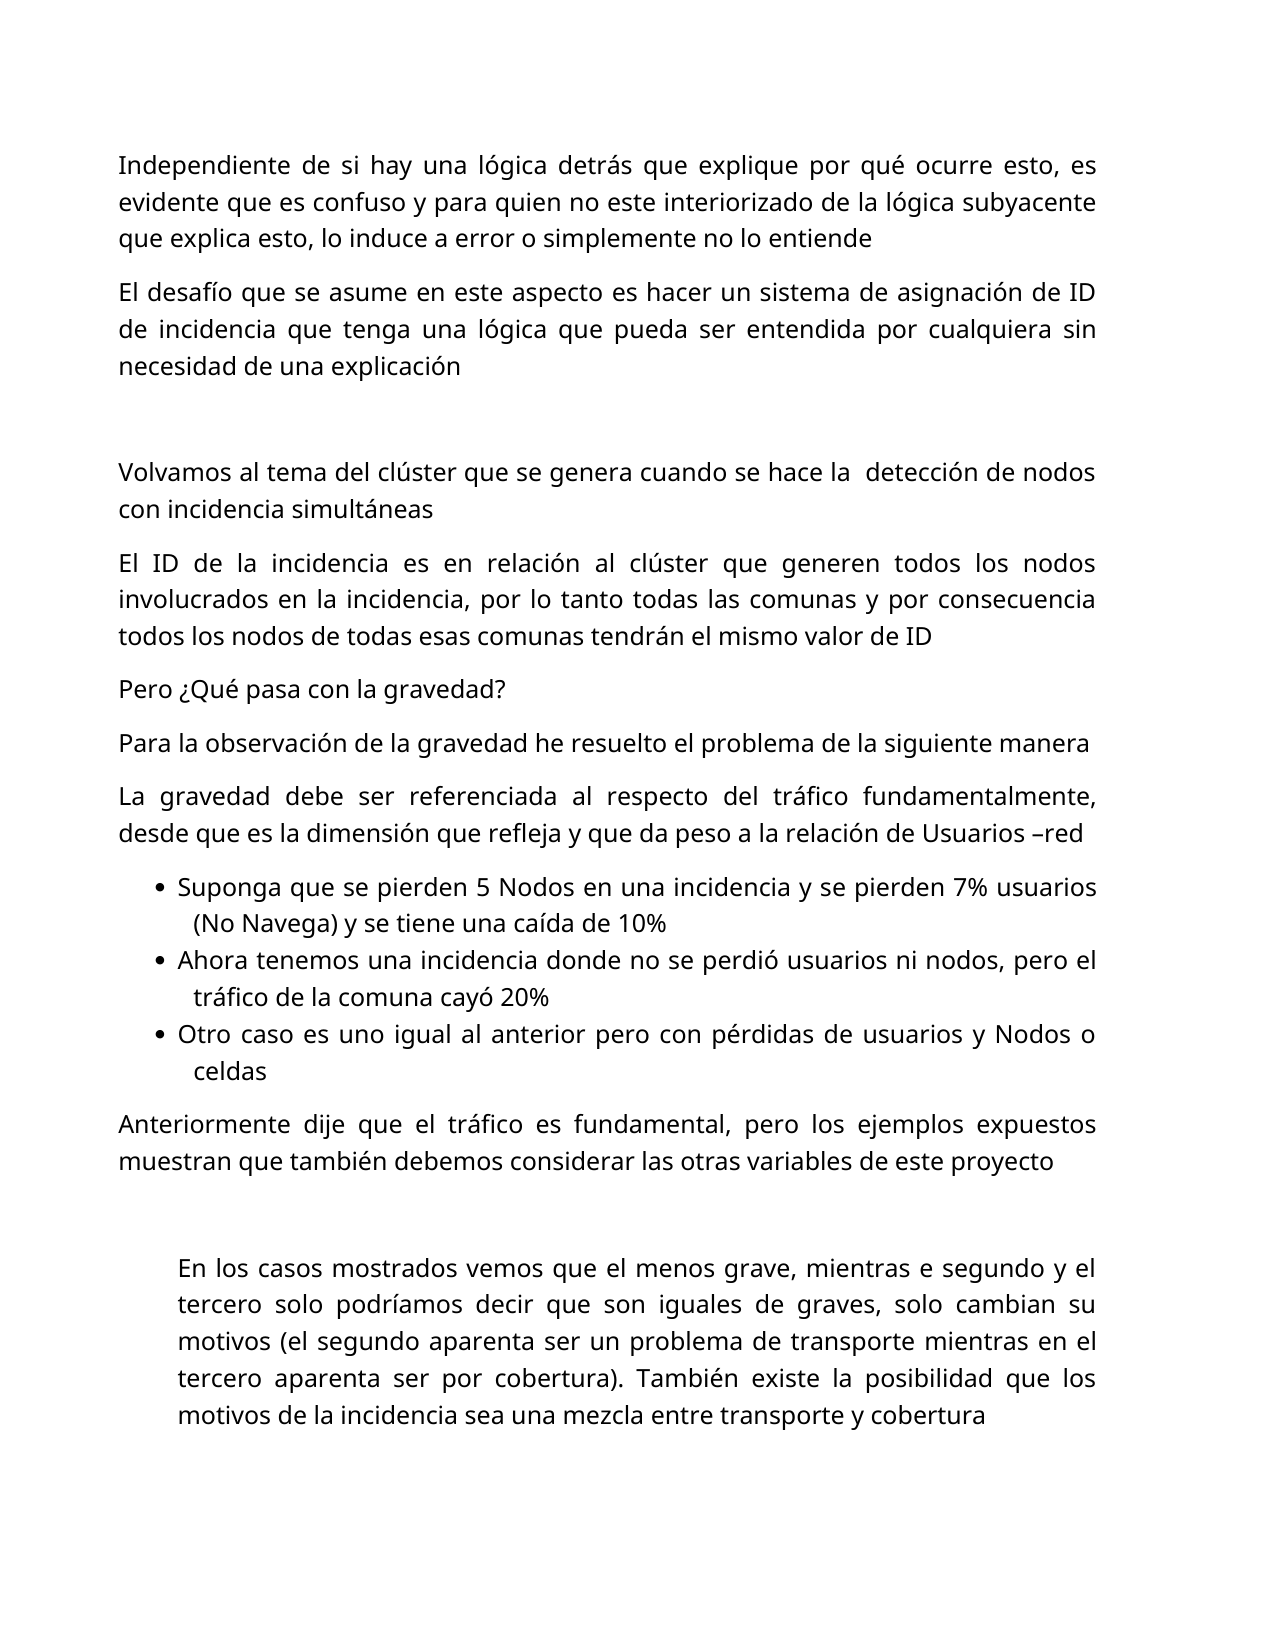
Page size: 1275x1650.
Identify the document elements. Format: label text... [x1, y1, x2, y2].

list Suponga que se pierden 5 Nodos en una incidencia y se pierden 7% usuarios (No Navega) y se tiene una caída de 10% [156, 869, 1098, 940]
list Otro caso es uno igual al anterior pero con pérdidas de usuarios y Nodos o celdas [156, 1016, 1098, 1087]
text Independiente de si hay una lógica detrás que explique por qué ocurre esto, es evidente que es confuso y para quien no este interiorizado de la lógica subyacente que explica esto, lo induce a error o simplemente no lo entiende [118, 148, 1098, 255]
text La gravedad debe ser referenciada al respecto del tráfico fundamentalmente, desde que es la dimensión que refleja y que da peso a la relación de Usuarios –red [118, 779, 1098, 850]
text El desafío que se asume en este aspecto es hacer un sistema de asignación de ID de incidencia que tenga una lógica que pueda ser entendida por cualquiera sin necesidad de una explicación [118, 274, 1098, 382]
text En los casos mostrados vemos que el menos grave, mientras e segundo y el tercero solo podríamos decir que son iguales de graves, solo cambian su motivos (el segundo aparenta ser un problema de transporte mientras en el tercero aparenta ser por cobertura). También existe la posibilidad que los motivos de la incidencia sea una mezcla entre transporte y cobertura [177, 1250, 1098, 1431]
text Volvamos al tema del clúster que se genera cuando se hace la detección de nodos con incidencia simultáneas [118, 455, 1098, 526]
text Anteriormente dije que el tráfico es fundamental, pero los ejemplos expuestos muestran que también debemos considerar las otras variables de este proyecto [118, 1107, 1098, 1177]
text Pero ¿Qué pasa con la gravedad? [118, 672, 1098, 706]
list Ahora tenemos una incidencia donde no se perdió usuarios ni nodos, pero el tráfico de la comuna cayó 20% [156, 943, 1098, 1014]
text Para la observación de la gravedad he resuelto el problema de la siguiente manera [118, 726, 1098, 760]
text El ID de la incidencia es en relación al clúster que generen todos los nodos involucrados en la incidencia, por lo tanto todas las comunas y por consecuencia todos los nodos de todas esas comunas tendrán el mismo valor de ID [118, 545, 1098, 653]
